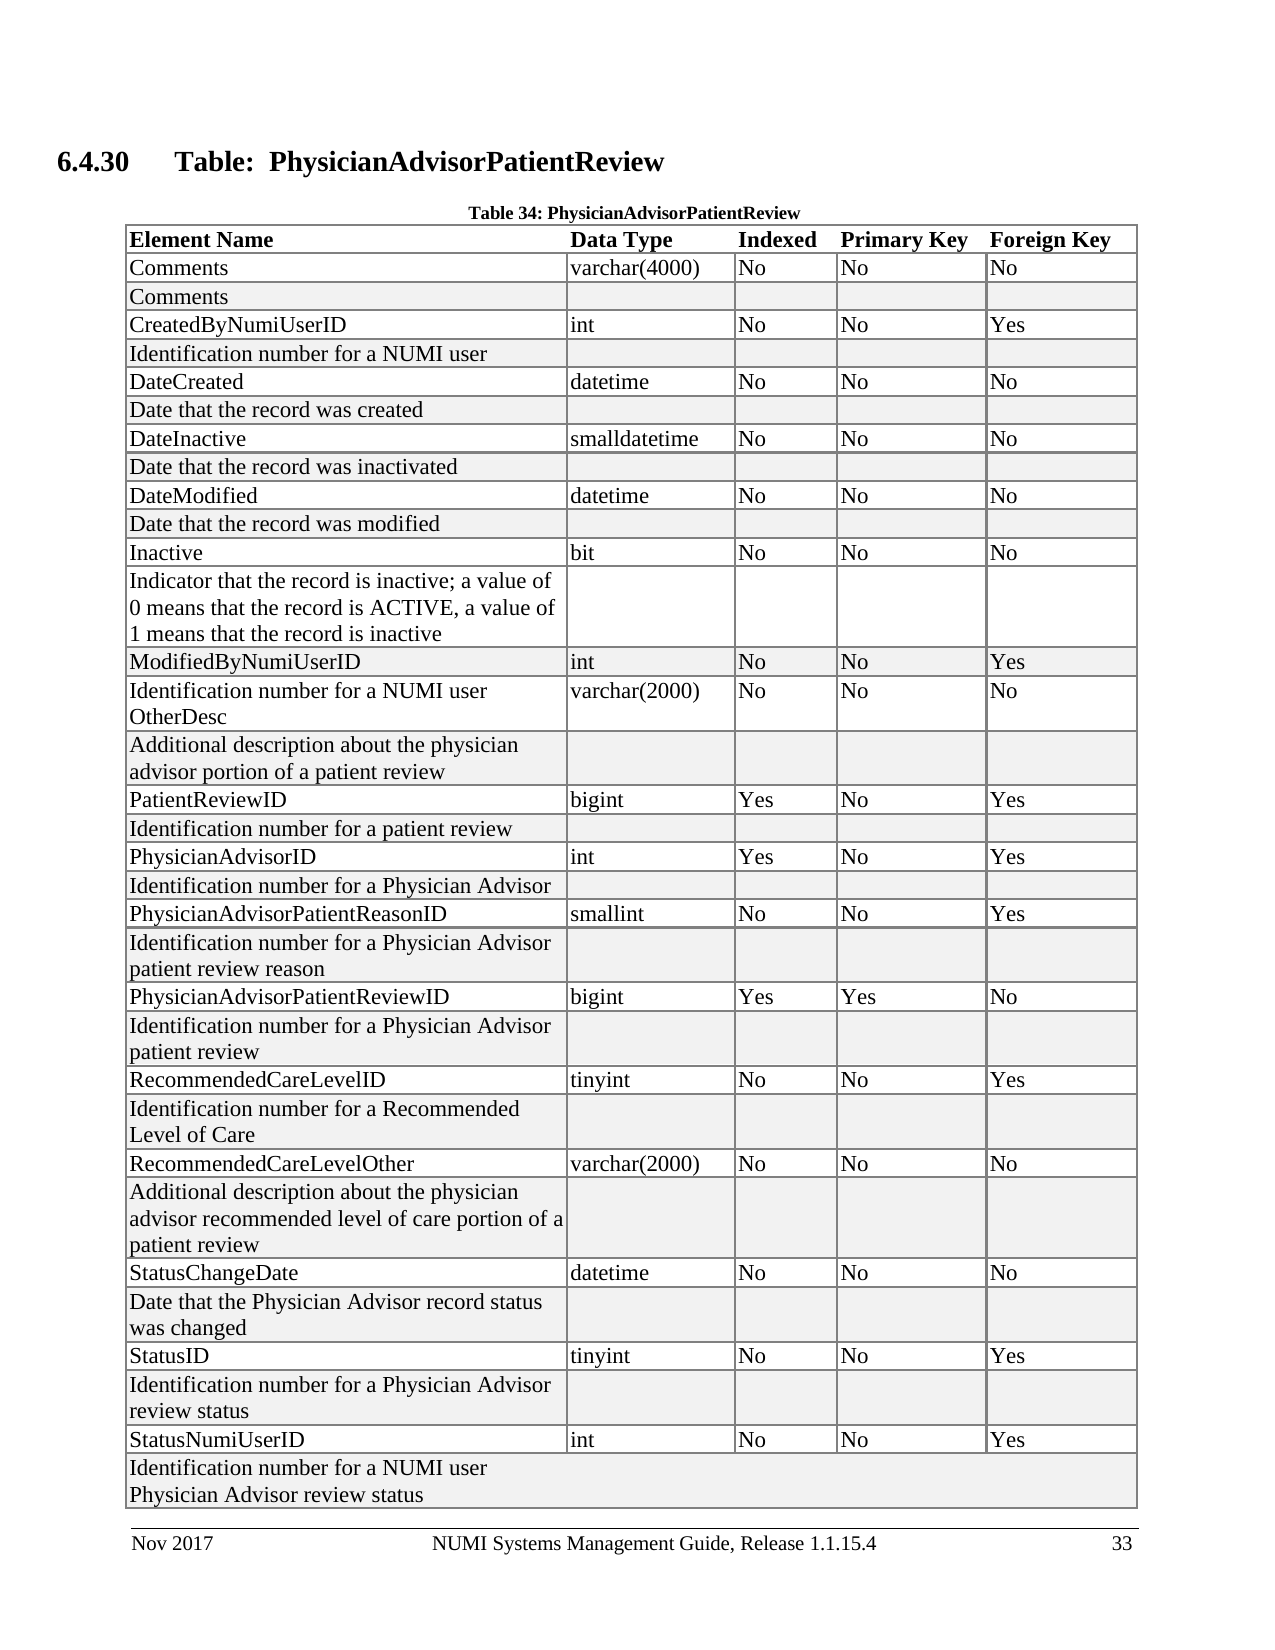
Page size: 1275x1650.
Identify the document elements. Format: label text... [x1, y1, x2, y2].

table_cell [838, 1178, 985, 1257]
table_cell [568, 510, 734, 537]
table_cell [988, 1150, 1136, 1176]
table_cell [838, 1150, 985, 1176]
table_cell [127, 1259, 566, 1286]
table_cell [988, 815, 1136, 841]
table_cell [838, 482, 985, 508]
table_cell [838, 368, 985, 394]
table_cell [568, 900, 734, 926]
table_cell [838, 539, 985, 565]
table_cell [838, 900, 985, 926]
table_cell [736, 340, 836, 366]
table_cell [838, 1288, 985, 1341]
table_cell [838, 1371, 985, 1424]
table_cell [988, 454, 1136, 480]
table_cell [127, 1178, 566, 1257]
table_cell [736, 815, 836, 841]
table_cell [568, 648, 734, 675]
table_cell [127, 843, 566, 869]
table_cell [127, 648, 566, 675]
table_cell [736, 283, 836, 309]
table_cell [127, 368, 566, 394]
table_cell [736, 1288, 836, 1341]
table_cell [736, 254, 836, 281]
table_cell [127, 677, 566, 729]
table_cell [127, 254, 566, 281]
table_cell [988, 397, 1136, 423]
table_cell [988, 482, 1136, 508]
text Table 34: PhysicianAdvisorPatientReview [129, 202, 1139, 224]
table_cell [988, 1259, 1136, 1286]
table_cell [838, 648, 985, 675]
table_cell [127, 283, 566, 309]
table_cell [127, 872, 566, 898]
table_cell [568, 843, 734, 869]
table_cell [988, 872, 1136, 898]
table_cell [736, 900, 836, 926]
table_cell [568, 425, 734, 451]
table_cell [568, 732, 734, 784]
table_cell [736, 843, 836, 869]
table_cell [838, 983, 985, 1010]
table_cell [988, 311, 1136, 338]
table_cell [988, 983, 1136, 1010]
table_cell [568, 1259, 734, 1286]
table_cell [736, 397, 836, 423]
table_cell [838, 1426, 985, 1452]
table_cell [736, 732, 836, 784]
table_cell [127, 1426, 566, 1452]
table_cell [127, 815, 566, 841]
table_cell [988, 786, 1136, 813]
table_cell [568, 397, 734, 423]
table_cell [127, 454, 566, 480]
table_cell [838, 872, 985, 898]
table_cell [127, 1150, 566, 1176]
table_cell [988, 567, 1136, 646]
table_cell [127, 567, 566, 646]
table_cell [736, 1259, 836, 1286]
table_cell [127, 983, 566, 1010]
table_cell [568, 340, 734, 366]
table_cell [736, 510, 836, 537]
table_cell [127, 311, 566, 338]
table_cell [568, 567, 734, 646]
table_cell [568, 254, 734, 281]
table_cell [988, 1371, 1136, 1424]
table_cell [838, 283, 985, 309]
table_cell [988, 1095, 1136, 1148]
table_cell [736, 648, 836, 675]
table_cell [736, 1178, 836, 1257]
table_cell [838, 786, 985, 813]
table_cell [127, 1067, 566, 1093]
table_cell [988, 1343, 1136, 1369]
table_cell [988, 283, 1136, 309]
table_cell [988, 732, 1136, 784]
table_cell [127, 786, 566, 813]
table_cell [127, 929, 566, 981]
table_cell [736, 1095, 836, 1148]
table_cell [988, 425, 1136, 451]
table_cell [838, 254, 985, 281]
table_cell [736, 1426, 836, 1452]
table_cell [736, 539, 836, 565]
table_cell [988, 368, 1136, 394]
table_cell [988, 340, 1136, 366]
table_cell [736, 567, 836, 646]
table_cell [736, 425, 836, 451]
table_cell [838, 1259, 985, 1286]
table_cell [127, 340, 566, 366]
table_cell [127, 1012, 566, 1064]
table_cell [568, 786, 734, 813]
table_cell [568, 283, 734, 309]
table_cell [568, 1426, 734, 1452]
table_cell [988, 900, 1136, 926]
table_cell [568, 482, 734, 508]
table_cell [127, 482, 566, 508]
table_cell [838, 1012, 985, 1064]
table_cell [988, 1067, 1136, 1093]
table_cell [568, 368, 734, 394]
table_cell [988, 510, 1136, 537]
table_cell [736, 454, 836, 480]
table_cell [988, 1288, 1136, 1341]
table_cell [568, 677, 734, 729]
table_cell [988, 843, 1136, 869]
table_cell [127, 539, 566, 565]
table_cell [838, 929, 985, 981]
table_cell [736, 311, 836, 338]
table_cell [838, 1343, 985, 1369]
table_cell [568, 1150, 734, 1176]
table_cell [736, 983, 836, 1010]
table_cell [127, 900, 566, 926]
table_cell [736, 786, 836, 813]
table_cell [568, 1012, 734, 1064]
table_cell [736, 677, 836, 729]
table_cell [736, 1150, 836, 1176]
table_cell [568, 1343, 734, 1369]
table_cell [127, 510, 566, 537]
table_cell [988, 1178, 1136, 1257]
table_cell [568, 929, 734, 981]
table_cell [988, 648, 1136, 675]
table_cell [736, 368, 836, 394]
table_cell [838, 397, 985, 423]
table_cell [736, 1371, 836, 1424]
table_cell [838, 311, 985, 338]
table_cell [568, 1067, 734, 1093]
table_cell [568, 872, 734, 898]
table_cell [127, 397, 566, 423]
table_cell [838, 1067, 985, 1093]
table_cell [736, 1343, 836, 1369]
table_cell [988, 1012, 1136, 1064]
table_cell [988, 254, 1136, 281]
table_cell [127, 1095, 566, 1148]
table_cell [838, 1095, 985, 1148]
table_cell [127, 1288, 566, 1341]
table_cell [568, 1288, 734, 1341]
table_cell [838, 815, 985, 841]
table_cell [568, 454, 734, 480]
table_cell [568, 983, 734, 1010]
subtitle Table: PhysicianAdvisorPatientReview [129, 144, 1139, 177]
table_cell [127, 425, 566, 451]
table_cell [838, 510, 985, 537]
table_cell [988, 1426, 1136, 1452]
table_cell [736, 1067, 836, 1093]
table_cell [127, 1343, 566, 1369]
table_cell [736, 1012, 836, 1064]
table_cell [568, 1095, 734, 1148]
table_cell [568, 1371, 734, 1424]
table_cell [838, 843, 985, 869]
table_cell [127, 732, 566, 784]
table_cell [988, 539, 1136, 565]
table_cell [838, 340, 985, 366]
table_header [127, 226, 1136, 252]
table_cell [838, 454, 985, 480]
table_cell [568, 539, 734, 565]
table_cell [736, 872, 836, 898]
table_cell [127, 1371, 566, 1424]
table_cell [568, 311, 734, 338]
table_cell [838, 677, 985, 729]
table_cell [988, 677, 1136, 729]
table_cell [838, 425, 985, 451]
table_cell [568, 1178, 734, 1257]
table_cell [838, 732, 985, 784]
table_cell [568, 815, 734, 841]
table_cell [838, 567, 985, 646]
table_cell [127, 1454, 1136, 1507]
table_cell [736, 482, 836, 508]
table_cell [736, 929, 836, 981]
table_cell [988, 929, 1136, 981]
